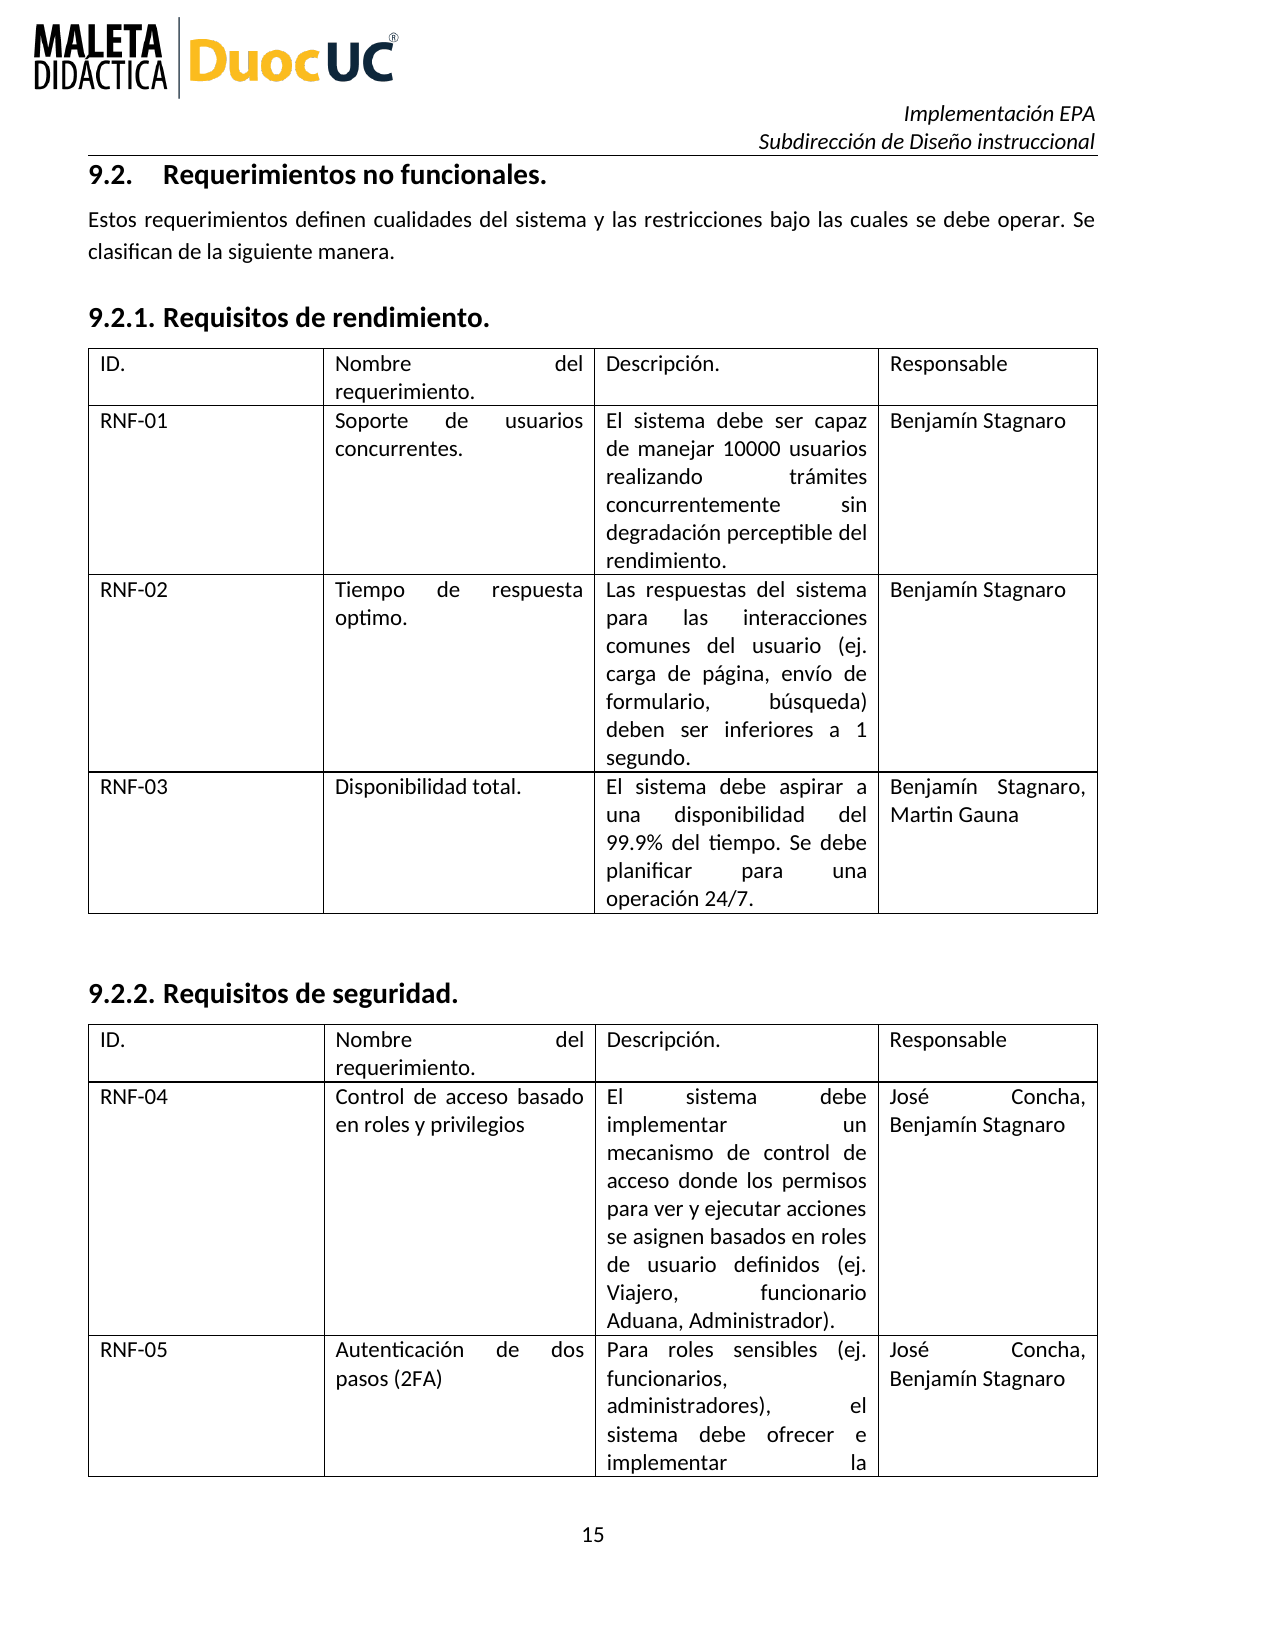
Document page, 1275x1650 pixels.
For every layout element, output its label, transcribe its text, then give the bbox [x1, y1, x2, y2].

subtitle Requerimientos no funcionales. [88, 156, 1098, 192]
subtitle Requisitos de seguridad. [88, 975, 1098, 1011]
table_cell Benjamín Stagnaro [879, 406, 1097, 574]
table_header Nombre del requerimiento. [324, 349, 594, 405]
table_header Responsable [879, 1025, 1097, 1081]
table_header ID. [89, 1025, 324, 1081]
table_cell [325, 1336, 595, 1476]
table_cell Las respuestas del sistema para las interacciones comunes del usuario (ej. carga de página, envío de formulario, búsqueda) deben ser inferiores a 1 segundo. [595, 575, 878, 771]
table_cell El sistema debe implementar un mecanismo de control de acceso donde los permisos para ver y ejecutar acciones se asignen basados en roles de usuario definidos (ej. Viajero, funcionario Aduana, Administrador). [596, 1083, 878, 1334]
table_cell José Concha, Benjamín Stagnaro [879, 1083, 1097, 1334]
table_cell RNF-05 [89, 1336, 324, 1476]
table_cell RNF-04 [89, 1083, 324, 1334]
table_cell Benjamín Stagnaro [879, 575, 1097, 771]
table_header Responsable [879, 349, 1097, 405]
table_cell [596, 1336, 878, 1476]
table_cell El sistema debe ser capaz de manejar 10000 usuarios realizando trámites concurrentemente sin degradación perceptible del rendimiento. [595, 406, 878, 574]
table_cell Soporte de usuarios concurrentes. [324, 406, 594, 574]
table_header Nombre del requerimiento. [325, 1025, 595, 1081]
table_cell RNF-03 [89, 773, 323, 913]
table_cell Benjamín Stagnaro, Martin Gauna [879, 773, 1097, 913]
table_cell Control de acceso basado en roles y privilegios [325, 1083, 595, 1334]
table_header ID. [89, 349, 323, 405]
table_header Descripción. [595, 349, 878, 405]
table_cell Tiempo de respuesta optimo. [324, 575, 594, 771]
text Estos requerimientos definen cualidades del sistema y las restricciones bajo las cuales se debe operar. Se clasifican de la siguiente manera. [88, 205, 1098, 265]
table_header Descripción. [596, 1025, 878, 1081]
table_cell Disponibilidad total. [324, 773, 594, 913]
table_cell RNF-01 [89, 406, 323, 574]
picture [0, 0, 432, 113]
table_cell El sistema debe aspirar a una disponibilidad del 99.9% del tiempo. Se debe planificar para una operación 24/7. [595, 773, 878, 913]
table_cell RNF-02 [89, 575, 323, 771]
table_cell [879, 1336, 1097, 1476]
subtitle Requisitos de rendimiento. [88, 299, 1098, 334]
